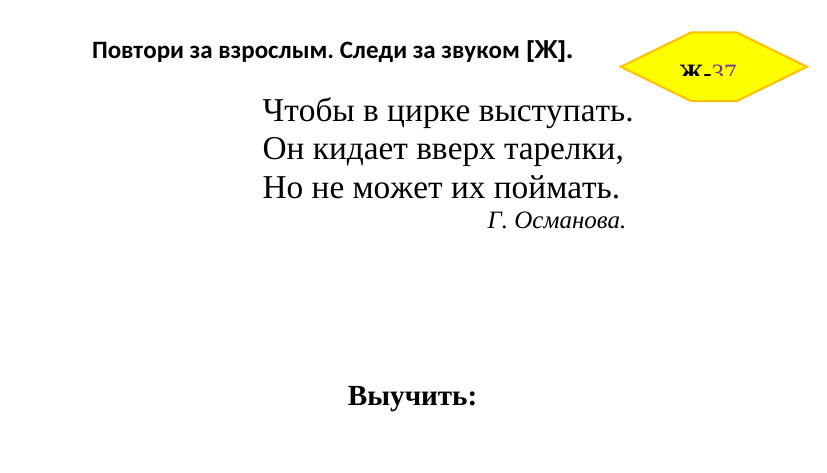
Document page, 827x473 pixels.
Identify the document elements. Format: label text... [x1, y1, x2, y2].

text Г. Османова. [487, 205, 787, 234]
text Выучить: [37, 378, 787, 411]
text Он кидает вверх тарелки, [262, 129, 787, 167]
text Чтобы в цирке выступать. [262, 90, 787, 129]
text Но не может их поймать. [262, 167, 787, 205]
